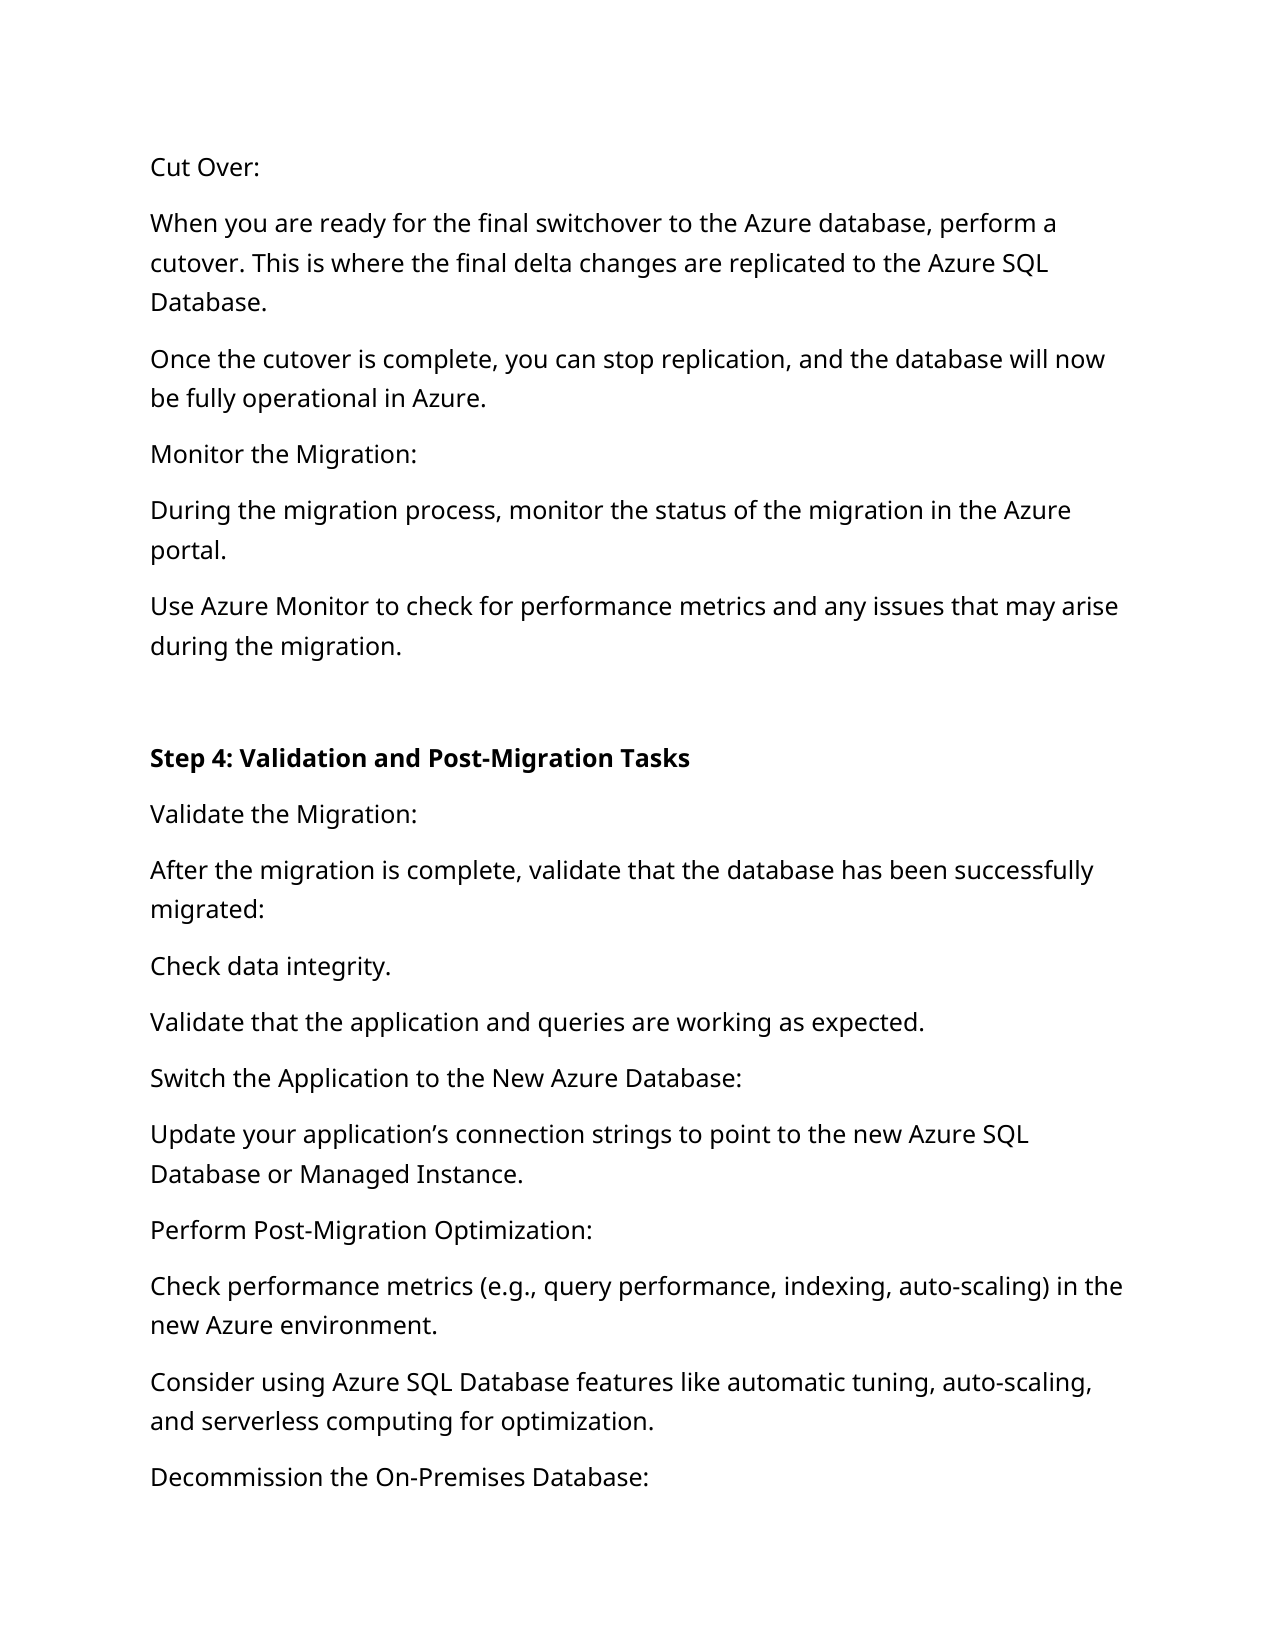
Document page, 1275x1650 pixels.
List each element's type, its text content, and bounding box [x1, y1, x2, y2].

text Switch the Application to the New Azure Database: [150, 1061, 1125, 1095]
text During the migration process, monitor the status of the migration in the Azure portal. [150, 493, 1125, 567]
text Check data integrity. [150, 948, 1125, 982]
text Consider using Azure SQL Database features like automatic tuning, auto-scaling, and serverless computing for optimization. [150, 1364, 1125, 1438]
text Cut Over: [150, 150, 1125, 184]
text Perform Post-Migration Optimization: [150, 1212, 1125, 1246]
text Update your application’s connection strings to point to the new Azure SQL Database or Managed Instance. [150, 1117, 1125, 1190]
text Decommission the On-Premises Database: [150, 1460, 1125, 1494]
text Validate the Migration: [150, 797, 1125, 831]
text Check performance metrics (e.g., query performance, indexing, auto-scaling) in the new Azure environment. [150, 1268, 1125, 1342]
text Monitor the Migration: [150, 437, 1125, 471]
text Use Azure Monitor to check for performance metrics and any issues that may arise during the migration. [150, 589, 1125, 662]
text Step 4: Validation and Post-Migration Tasks [150, 740, 1125, 774]
text After the migration is complete, validate that the database has been successfully migrated: [150, 853, 1125, 926]
text Validate that the application and queries are working as expected. [150, 1004, 1125, 1038]
text When you are ready for the final switchover to the Azure database, perform a cutover. This is where the final delta changes are replicated to the Azure SQL Database. [150, 206, 1125, 319]
text Once the cutover is complete, you can stop replication, and the database will now be fully operational in Azure. [150, 341, 1125, 415]
